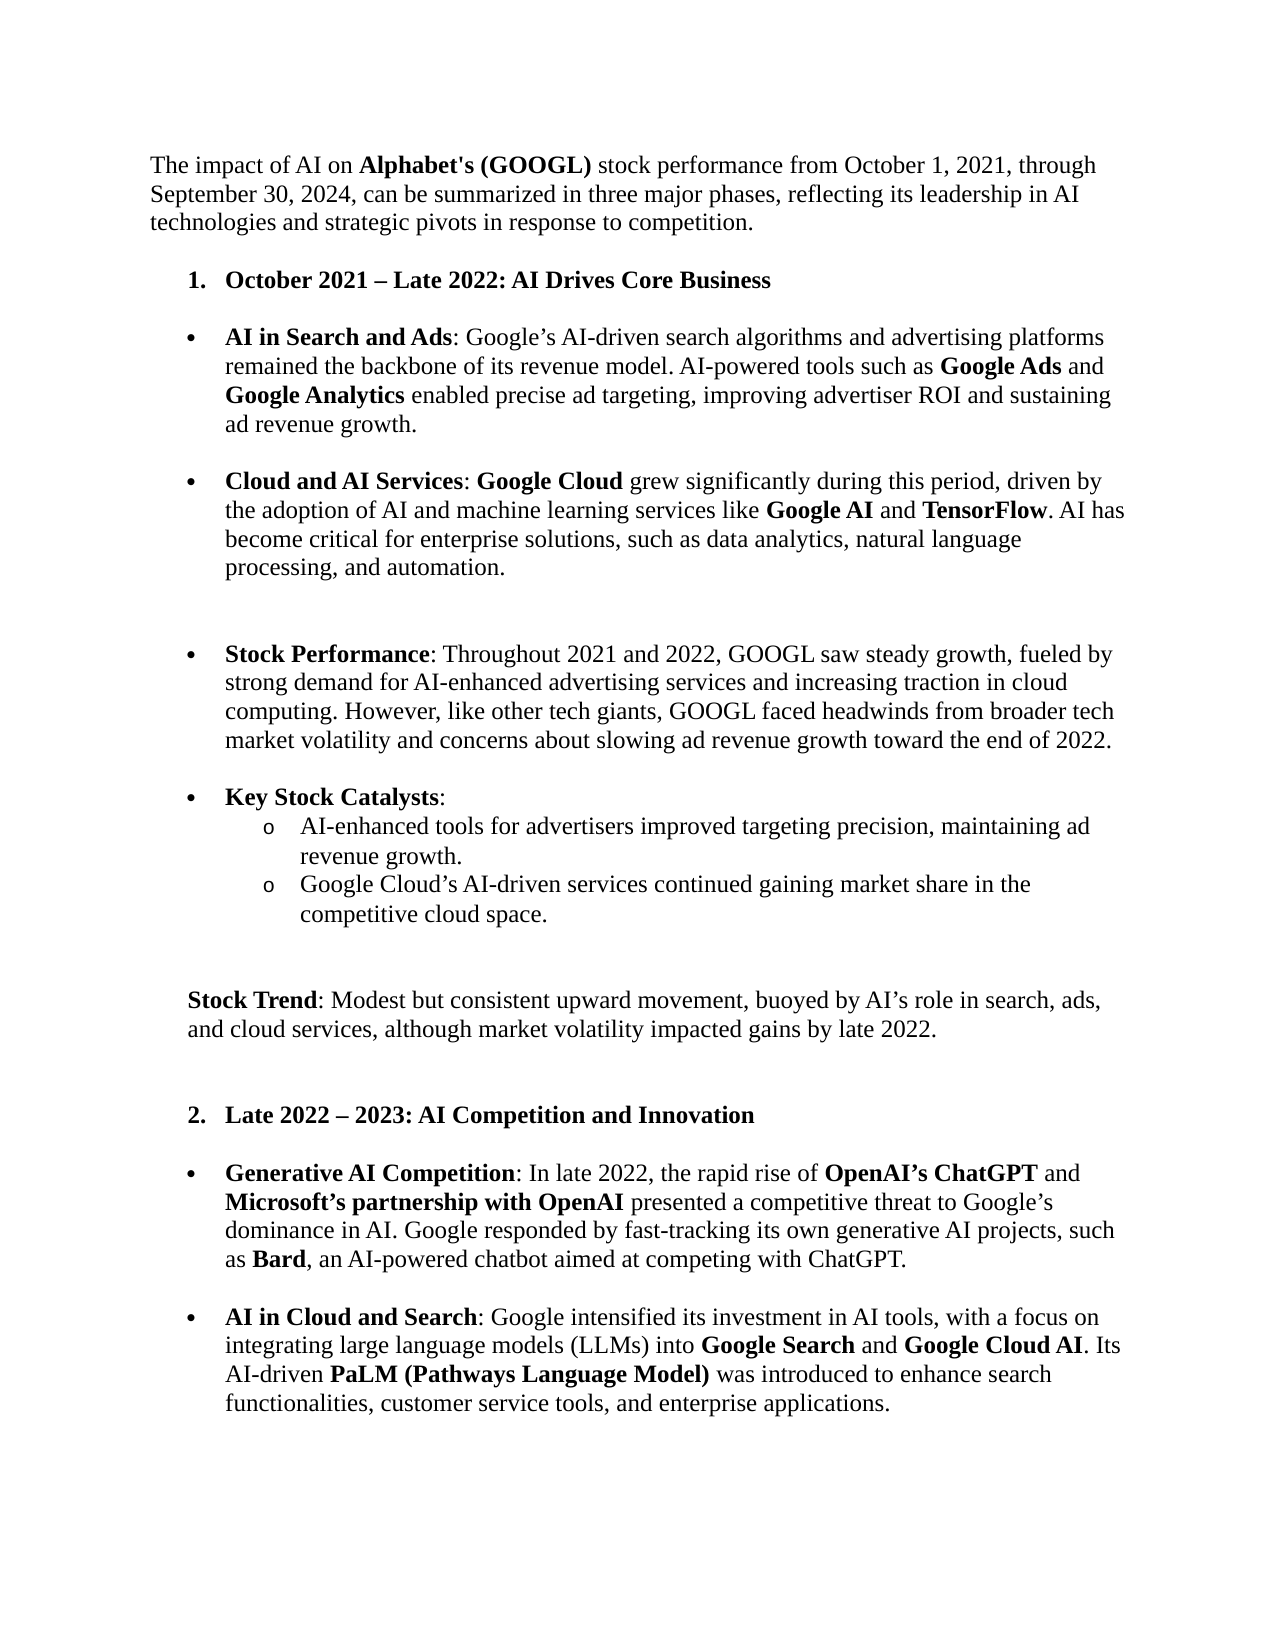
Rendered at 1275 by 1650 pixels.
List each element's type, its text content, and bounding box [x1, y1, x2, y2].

text Stock Trend: Modest but consistent upward movement, buoyed by AI’s role in search, ads, and cloud services, although market volatility impacted gains by late 2022. [187, 985, 1125, 1043]
list October 2021 – Late 2022: AI Drives Core Business [187, 265, 1125, 294]
list AI-enhanced tools for advertisers improved targeting precision, maintaining ad revenue growth. [262, 811, 1125, 869]
list Stock Performance: Throughout 2021 and 2022, GOOGL saw steady growth, fueled by strong demand for AI-enhanced advertising services and increasing traction in cloud computing. However, like other tech giants, GOOGL faced headwinds from broader tech market volatility and concerns about slowing ad revenue growth toward the end of 2022. [187, 639, 1125, 754]
list Late 2022 – 2023: AI Competition and Innovation [187, 1100, 1125, 1129]
list Google Cloud’s AI-driven services continued gaining market share in the competitive cloud space. [262, 869, 1125, 928]
text The impact of AI on Alphabet's (GOOGL) stock performance from October 1, 2021, through September 30, 2024, can be summarized in three major phases, reflecting its leadership in AI technologies and strategic pivots in response to competition. [150, 150, 1125, 236]
list Generative AI Competition: In late 2022, the rapid rise of OpenAI’s ChatGPT and Microsoft’s partnership with OpenAI presented a competitive threat to Google’s dominance in AI. Google responded by fast-tracking its own generative AI projects, such as Bard, an AI-powered chatbot aimed at competing with ChatGPT. [187, 1158, 1125, 1273]
list AI in Search and Ads: Google’s AI-driven search algorithms and advertising platforms remained the backbone of its revenue model. AI-powered tools such as Google Ads and Google Analytics enabled precise ad targeting, improving advertiser ROI and sustaining ad revenue growth. [187, 322, 1125, 437]
list AI in Cloud and Search: Google intensified its investment in AI tools, with a focus on integrating large language models (LLMs) into Google Search and Google Cloud AI. Its AI-driven PaLM (Pathways Language Model) was introduced to enhance search functionalities, customer service tools, and enterprise applications. [187, 1302, 1125, 1417]
list Cloud and AI Services: Google Cloud grew significantly during this period, driven by the adoption of AI and machine learning services like Google AI and TensorFlow. AI has become critical for enterprise solutions, such as data analytics, natural language processing, and automation. [187, 466, 1125, 581]
list Key Stock Catalysts: [187, 782, 1125, 811]
